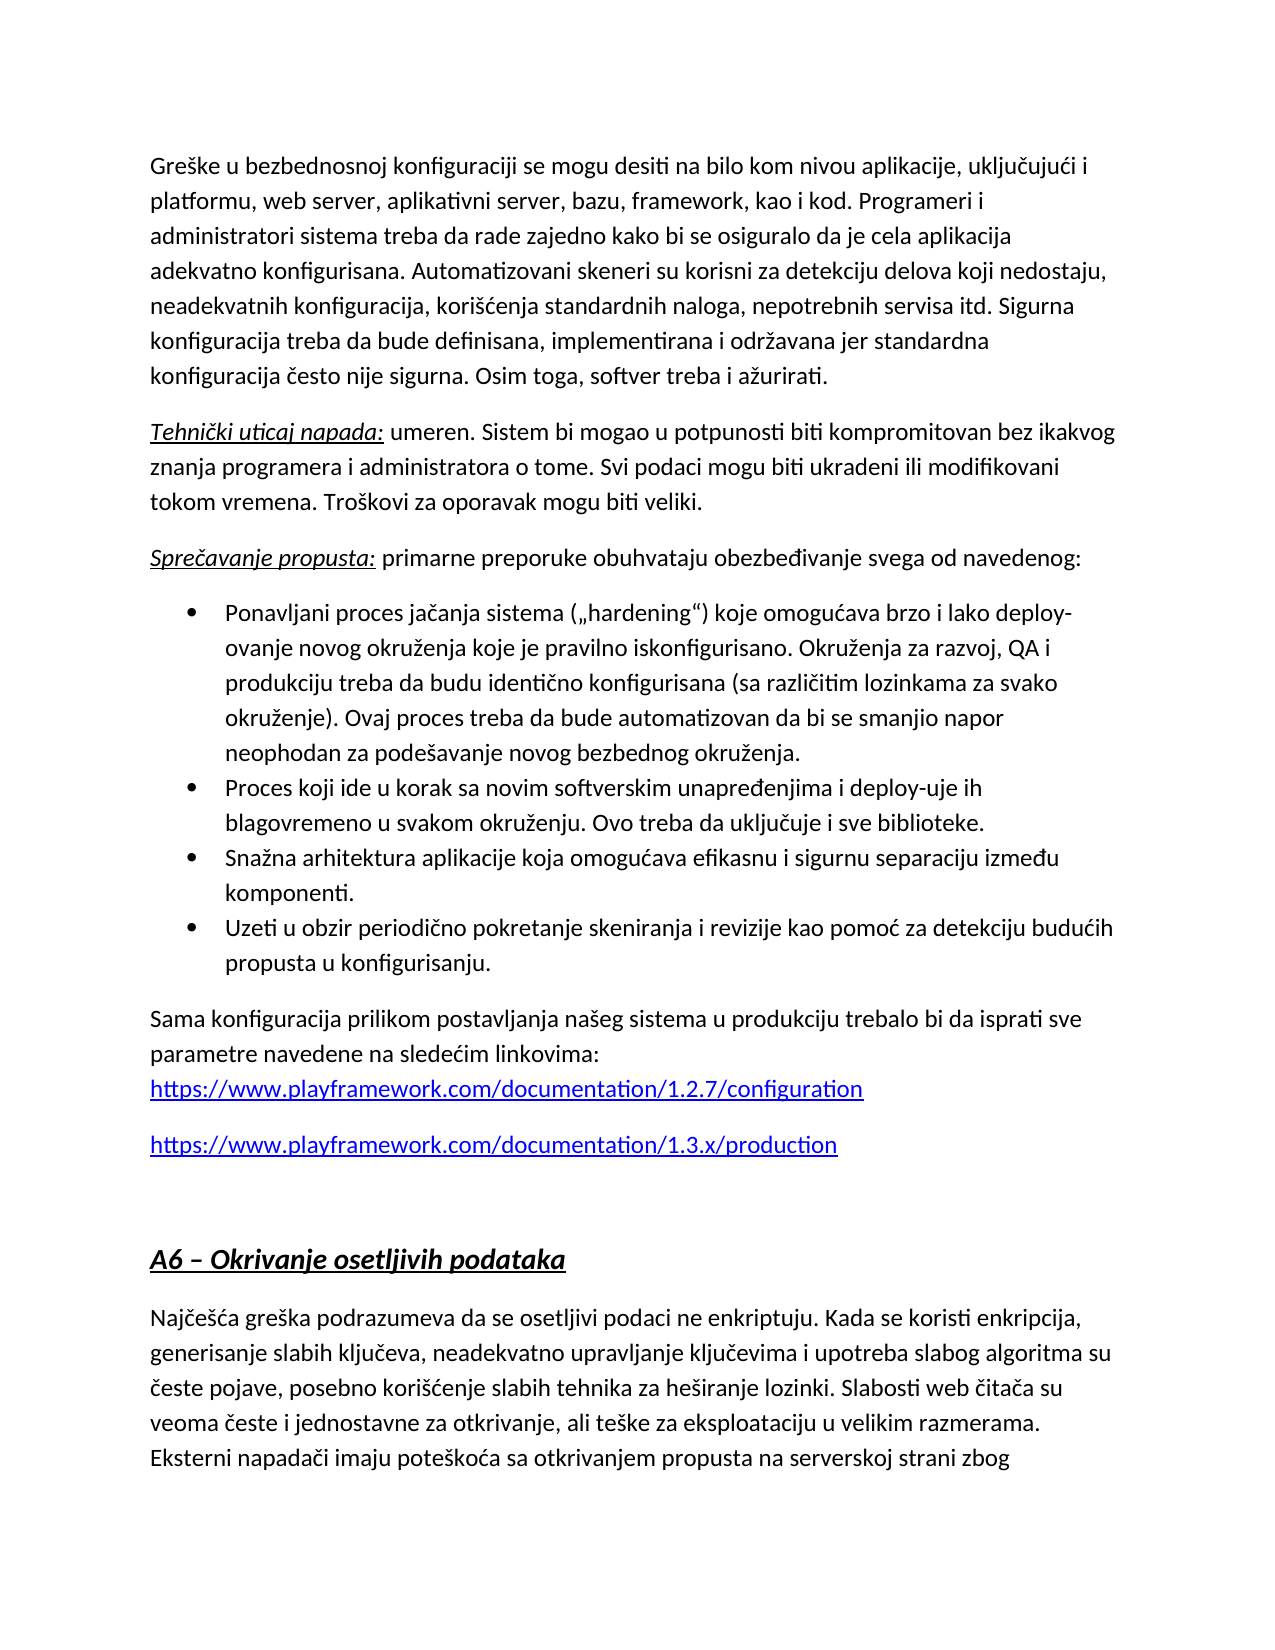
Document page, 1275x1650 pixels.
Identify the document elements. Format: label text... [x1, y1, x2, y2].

text A6 – Okrivanje osetljivih podataka [150, 1241, 1125, 1276]
list Snažna arhitektura aplikacije koja omogućava efikasnu i sigurnu separaciju između komponenti. [187, 842, 1125, 908]
text Greške u bezbednosnoj konfiguraciji se mogu desiti na bilo kom nivou aplikacije, uključujući i platformu, web server, aplikativni server, bazu, framework, kao i kod. Programeri i administratori sistema treba da rade zajedno kako bi se osiguralo da je cela aplikacija adekvatno konfigurisana. Automatizovani skeneri su korisni za detekciju delova koji nedostaju, neadekvatnih konfiguracija, korišćenja standardnih naloga, nepotrebnih servisa itd. Sigurna konfiguracija treba da bude definisana, implementirana i održavana jer standardna konfiguracija često nije sigurna. Osim toga, softver treba i ažurirati. [150, 150, 1125, 391]
text Tehnički uticaj napada: umeren. Sistem bi mogao u potpunosti biti kompromitovan bez ikakvog znanja programera i administratora o tome. Svi podaci mogu biti ukradeni ili modifikovani tokom vremena. Troškovi za oporavak mogu biti veliki. [150, 416, 1125, 516]
list Ponavljani proces jačanja sistema („hardening“) koje omogućava brzo i lako deploy-ovanje novog okruženja koje je pravilno iskonfigurisano. Okruženja za razvoj, QA i produkciju treba da budu identično konfigurisana (sa različitim lozinkama za svako okruženje). Ovaj proces treba da bude automatizovan da bi se smanjio napor neophodan za podešavanje novog bezbednog okruženja. [187, 597, 1125, 768]
text https://www.playframework.com/documentation/1.3.x/production [150, 1129, 1125, 1160]
list Proces koji ide u korak sa novim softverskim unapređenjima i deploy-uje ih blagovremeno u svakom okruženju. Ovo treba da uključuje i sve biblioteke. [187, 772, 1125, 838]
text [150, 1303, 1125, 1473]
text Sprečavanje propusta: primarne preporuke obuhvataju obezbeđivanje svega od navedenog: [150, 542, 1125, 572]
list Uzeti u obzir periodično pokretanje skeniranja i revizije kao pomoć za detekciju budućih propusta u konfigurisanju. [187, 912, 1125, 978]
text Sama konfiguracija prilikom postavljanja našeg sistema u produkciju trebalo bi da isprati sve parametre navedene na sledećim linkovima: https://www.playframework.com/documentation/1.2.7/configuration [150, 1003, 1125, 1104]
